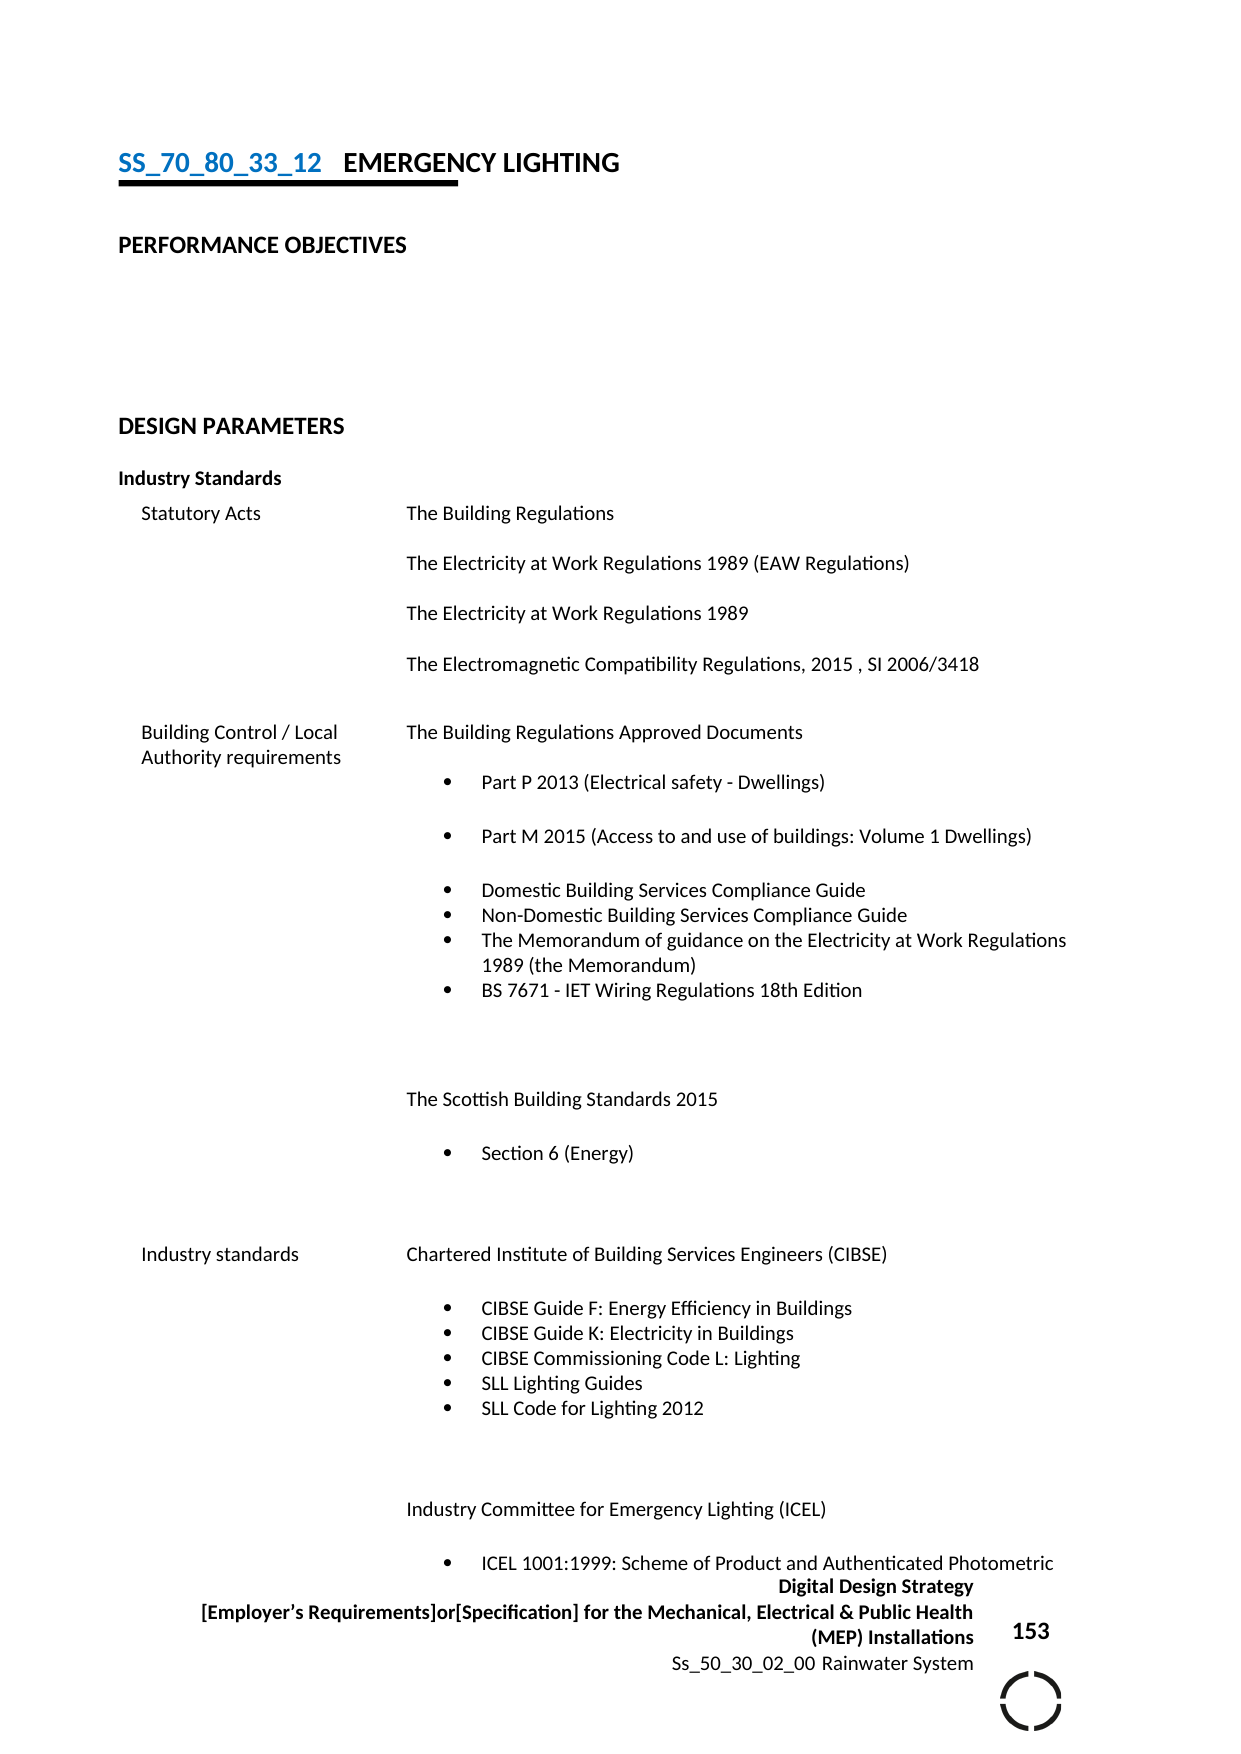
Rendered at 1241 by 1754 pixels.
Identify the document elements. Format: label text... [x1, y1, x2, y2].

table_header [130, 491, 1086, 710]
subtitle PERFORMANCE OBJECTIVES [118, 229, 1063, 259]
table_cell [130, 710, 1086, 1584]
subtitle Industry Standards [118, 466, 1063, 491]
subtitle Ss_70_80_33_12 Emergency Lighting [118, 148, 1063, 179]
subtitle DESIGN PARAMETERS [118, 410, 1063, 441]
